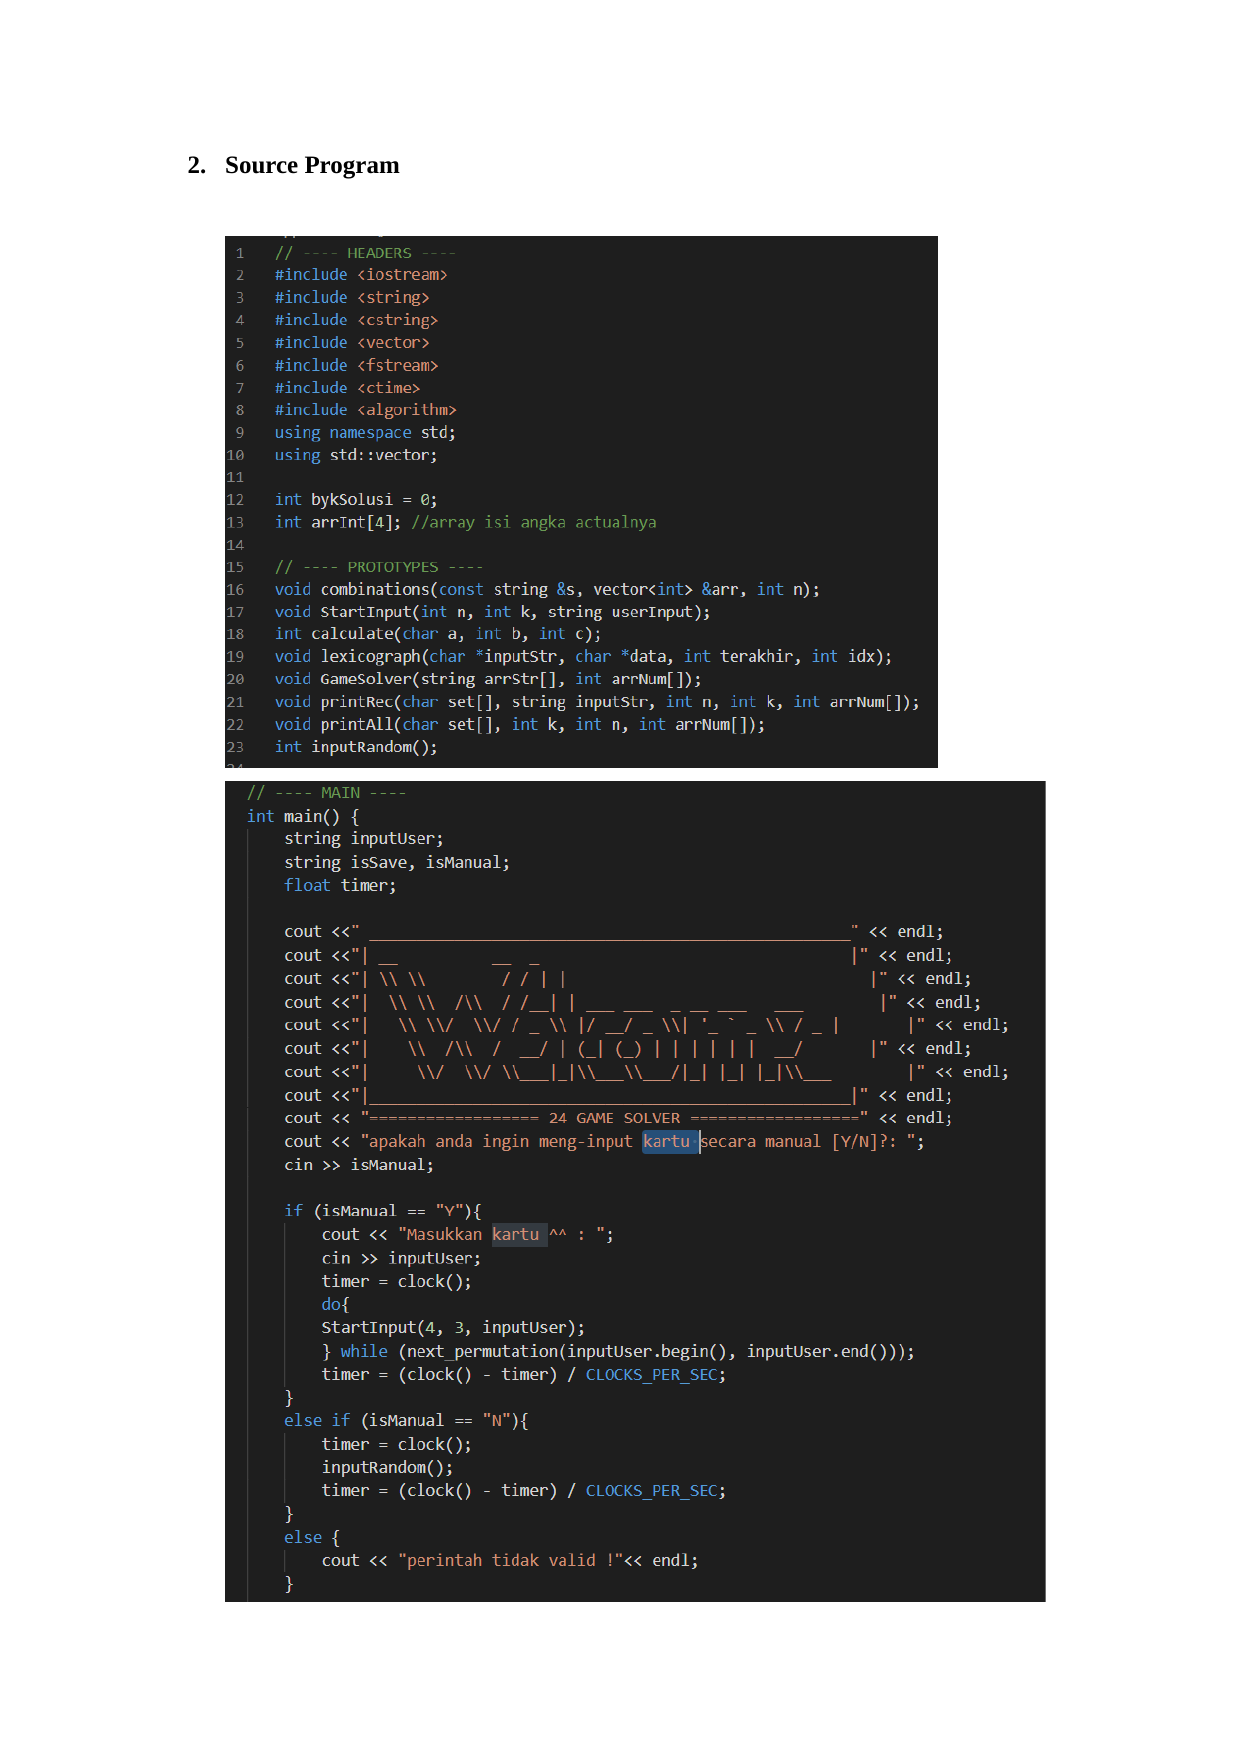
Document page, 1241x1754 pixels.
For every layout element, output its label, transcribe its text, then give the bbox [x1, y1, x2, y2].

list Source Program [187, 150, 1090, 179]
picture [225, 236, 938, 768]
picture [225, 781, 1046, 1602]
